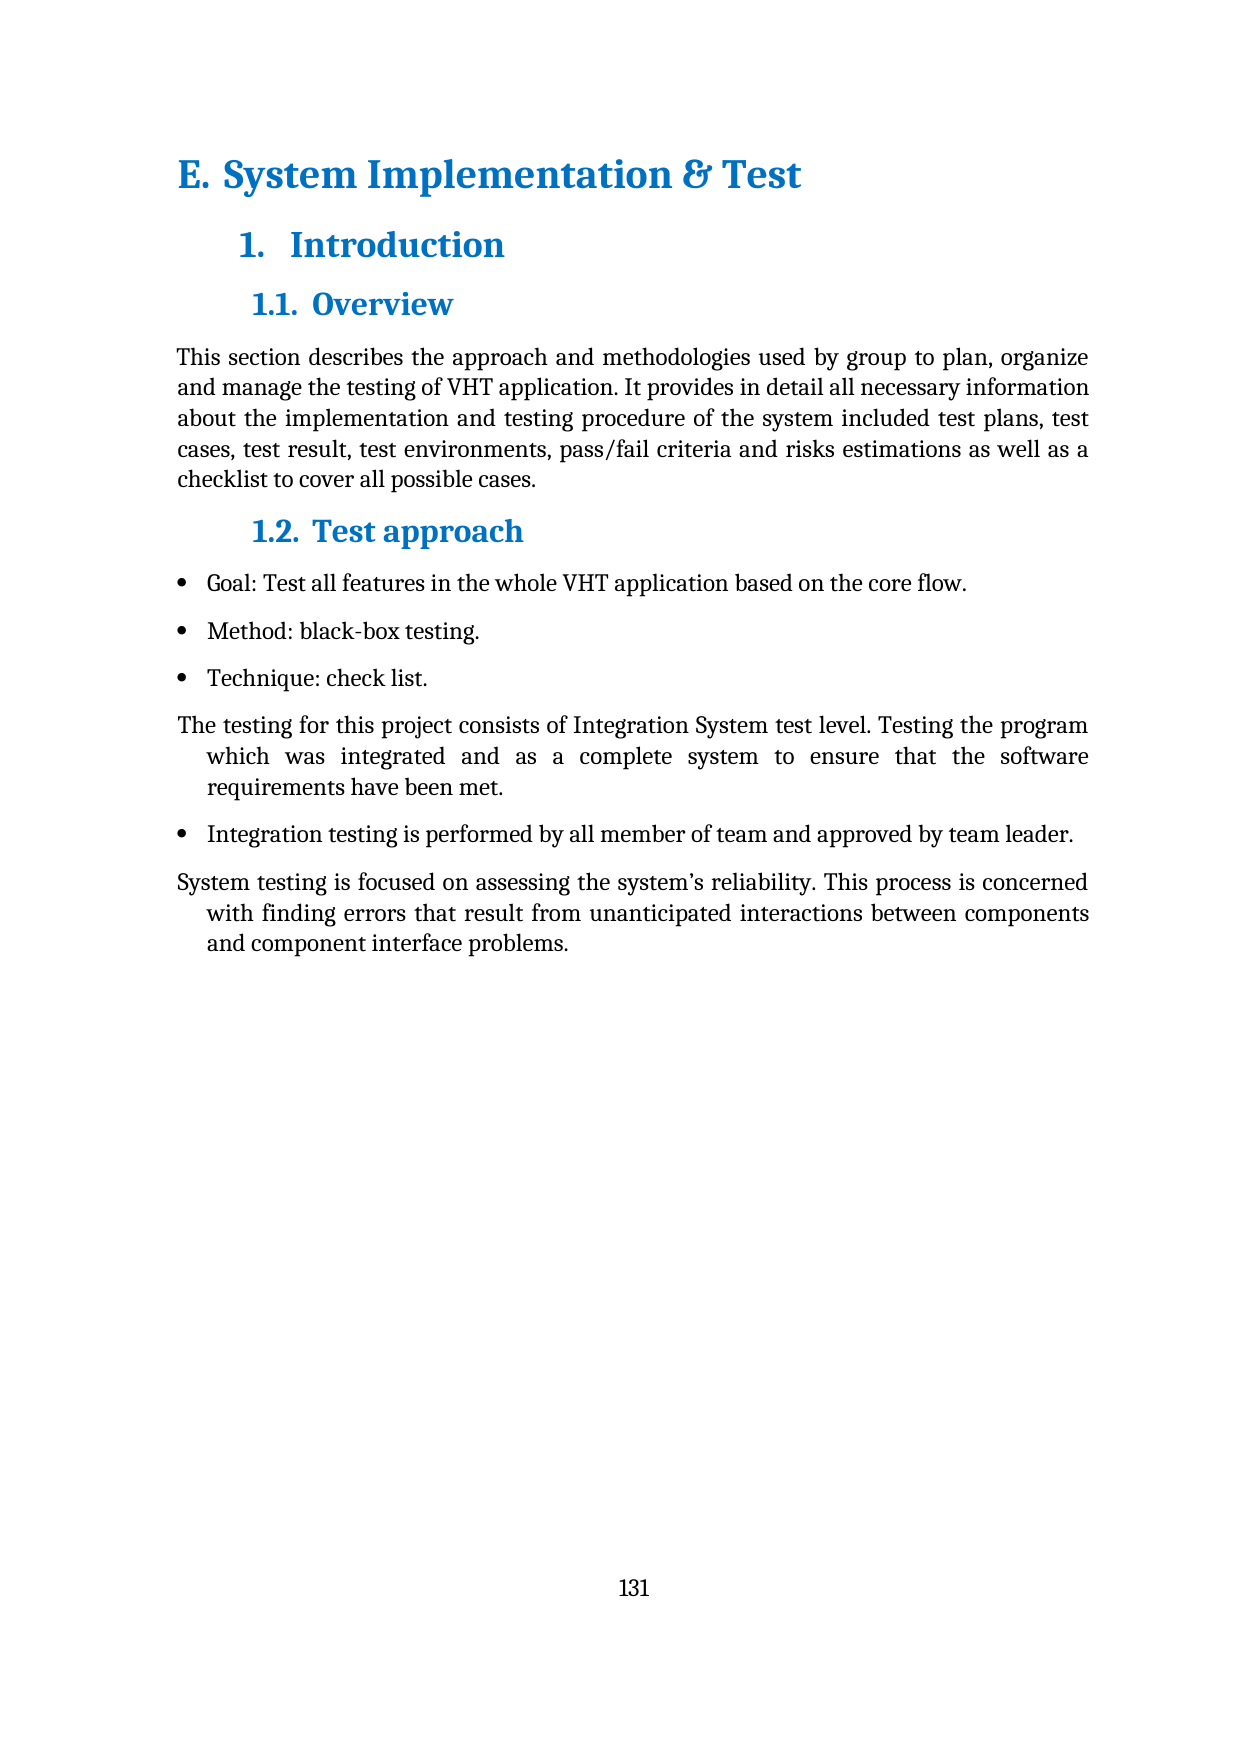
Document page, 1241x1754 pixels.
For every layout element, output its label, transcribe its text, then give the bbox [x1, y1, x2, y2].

list Goal: Test all features in the whole VHT application based on the core flow. [177, 569, 1090, 598]
text System testing is focused on assessing the system’s reliability. This process is concerned with finding errors that result from unanticipated interactions between components and component interface problems. [177, 868, 1090, 958]
list System Implementation & Test [177, 151, 1090, 199]
list Method: black-box testing. [177, 617, 1090, 645]
list Overview [252, 286, 1090, 324]
list Test approach [252, 513, 1090, 551]
list Technique: check list. [177, 664, 1090, 693]
text This section describes the approach and methodologies used by group to plan, organize and manage the testing of VHT application. It provides in detail all necessary information about the implementation and testing procedure of the system included test plans, test cases, test result, test environments, pass/fail criteria and risks estimations as well as a checklist to cover all possible cases. [176, 342, 1090, 494]
list Integration testing is performed by all member of team and approved by team leader. [177, 820, 1090, 849]
list Introduction [252, 224, 1090, 267]
text The testing for this project consists of Integration System test level. Testing the program which was integrated and as a complete system to ensure that the software requirements have been met. [177, 711, 1090, 802]
